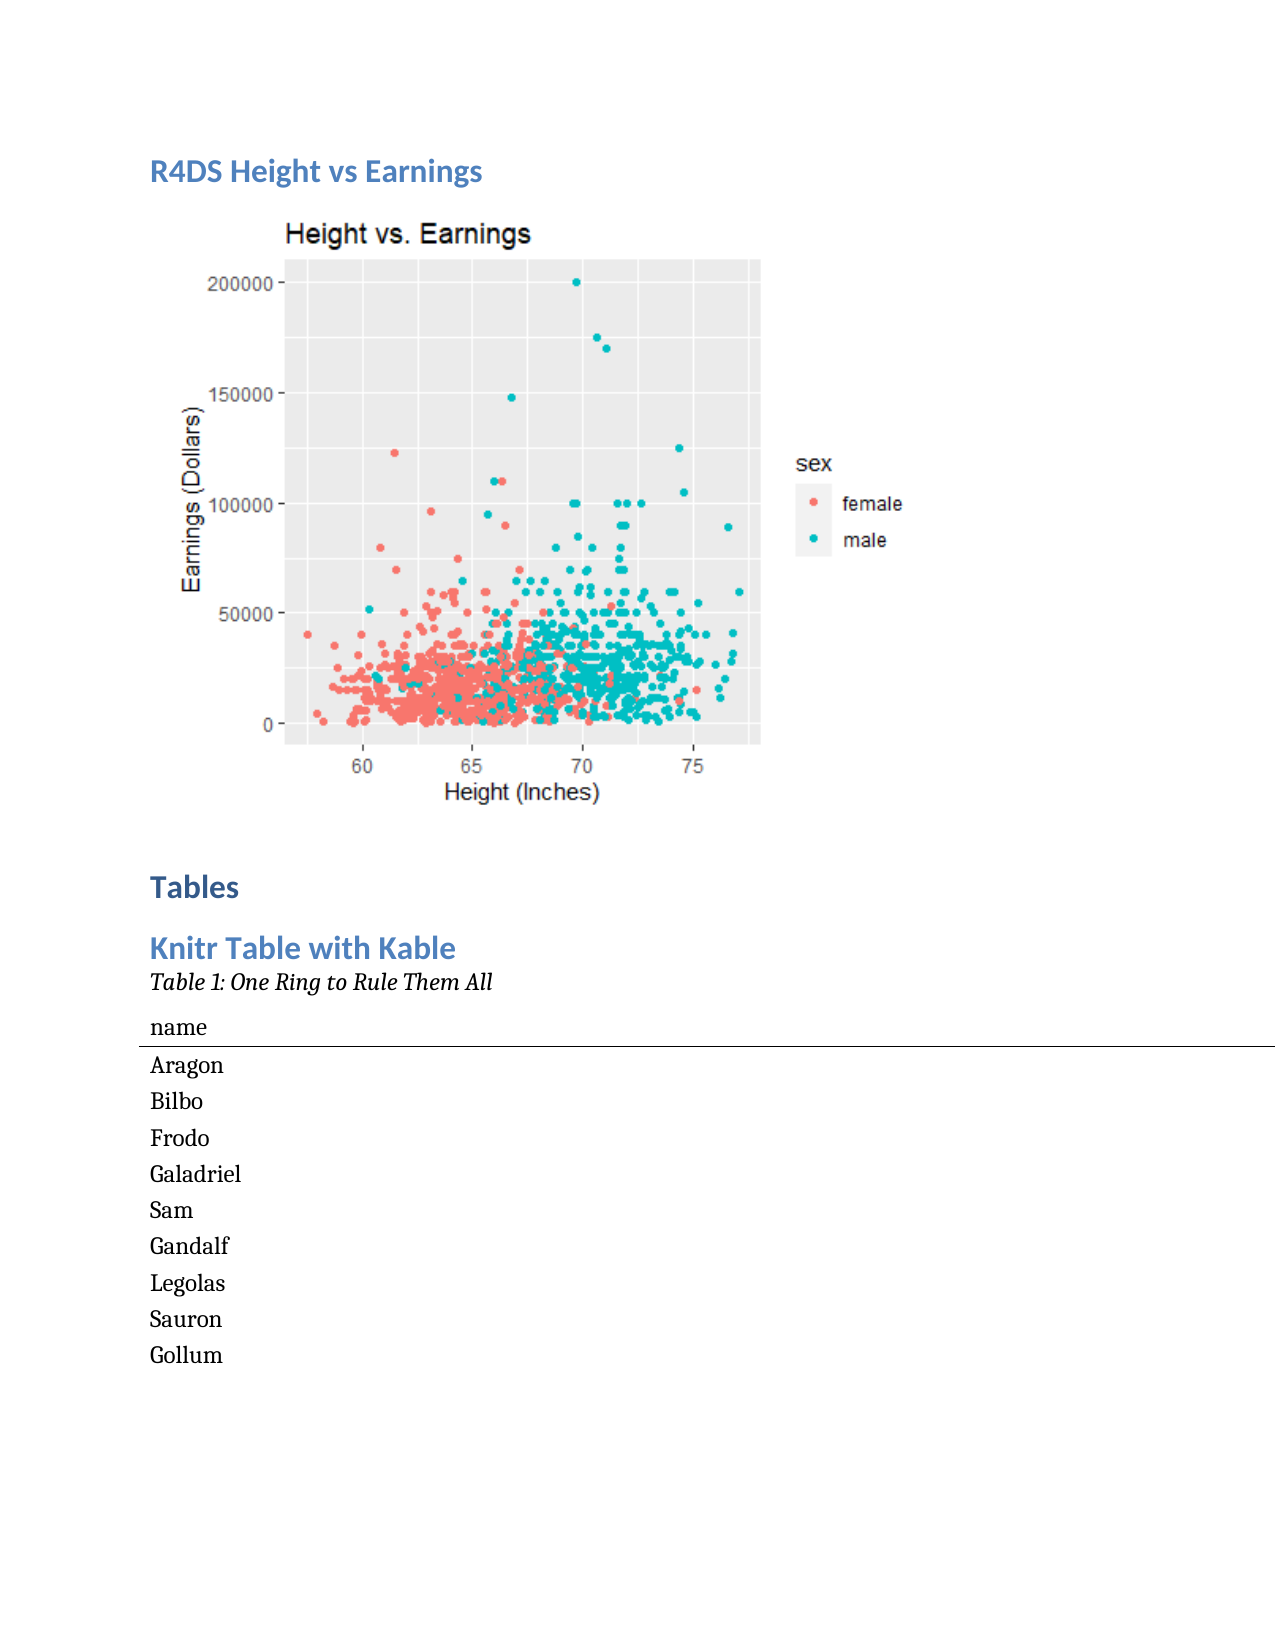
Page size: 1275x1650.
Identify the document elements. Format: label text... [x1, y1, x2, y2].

table_cell Gollum [139, 1337, 1275, 1373]
text Table 1: One Ring to Rule Them All [150, 968, 1125, 997]
table_header name [139, 1009, 1275, 1046]
table_cell Gandalf [139, 1229, 1275, 1265]
table_cell Bilbo [139, 1084, 1275, 1120]
subtitle Tables [150, 866, 1125, 907]
picture [168, 209, 927, 816]
table_cell Aragon [139, 1047, 1275, 1083]
table_cell Sam [139, 1192, 1275, 1228]
subtitle Knitr Table with Kable [150, 927, 1125, 968]
table_cell Sauron [139, 1301, 1275, 1337]
table_cell Galadriel [139, 1156, 1275, 1192]
table_cell Frodo [139, 1120, 1275, 1156]
table_cell Legolas [139, 1265, 1275, 1301]
subtitle R4DS Height vs Earnings [150, 150, 1125, 191]
